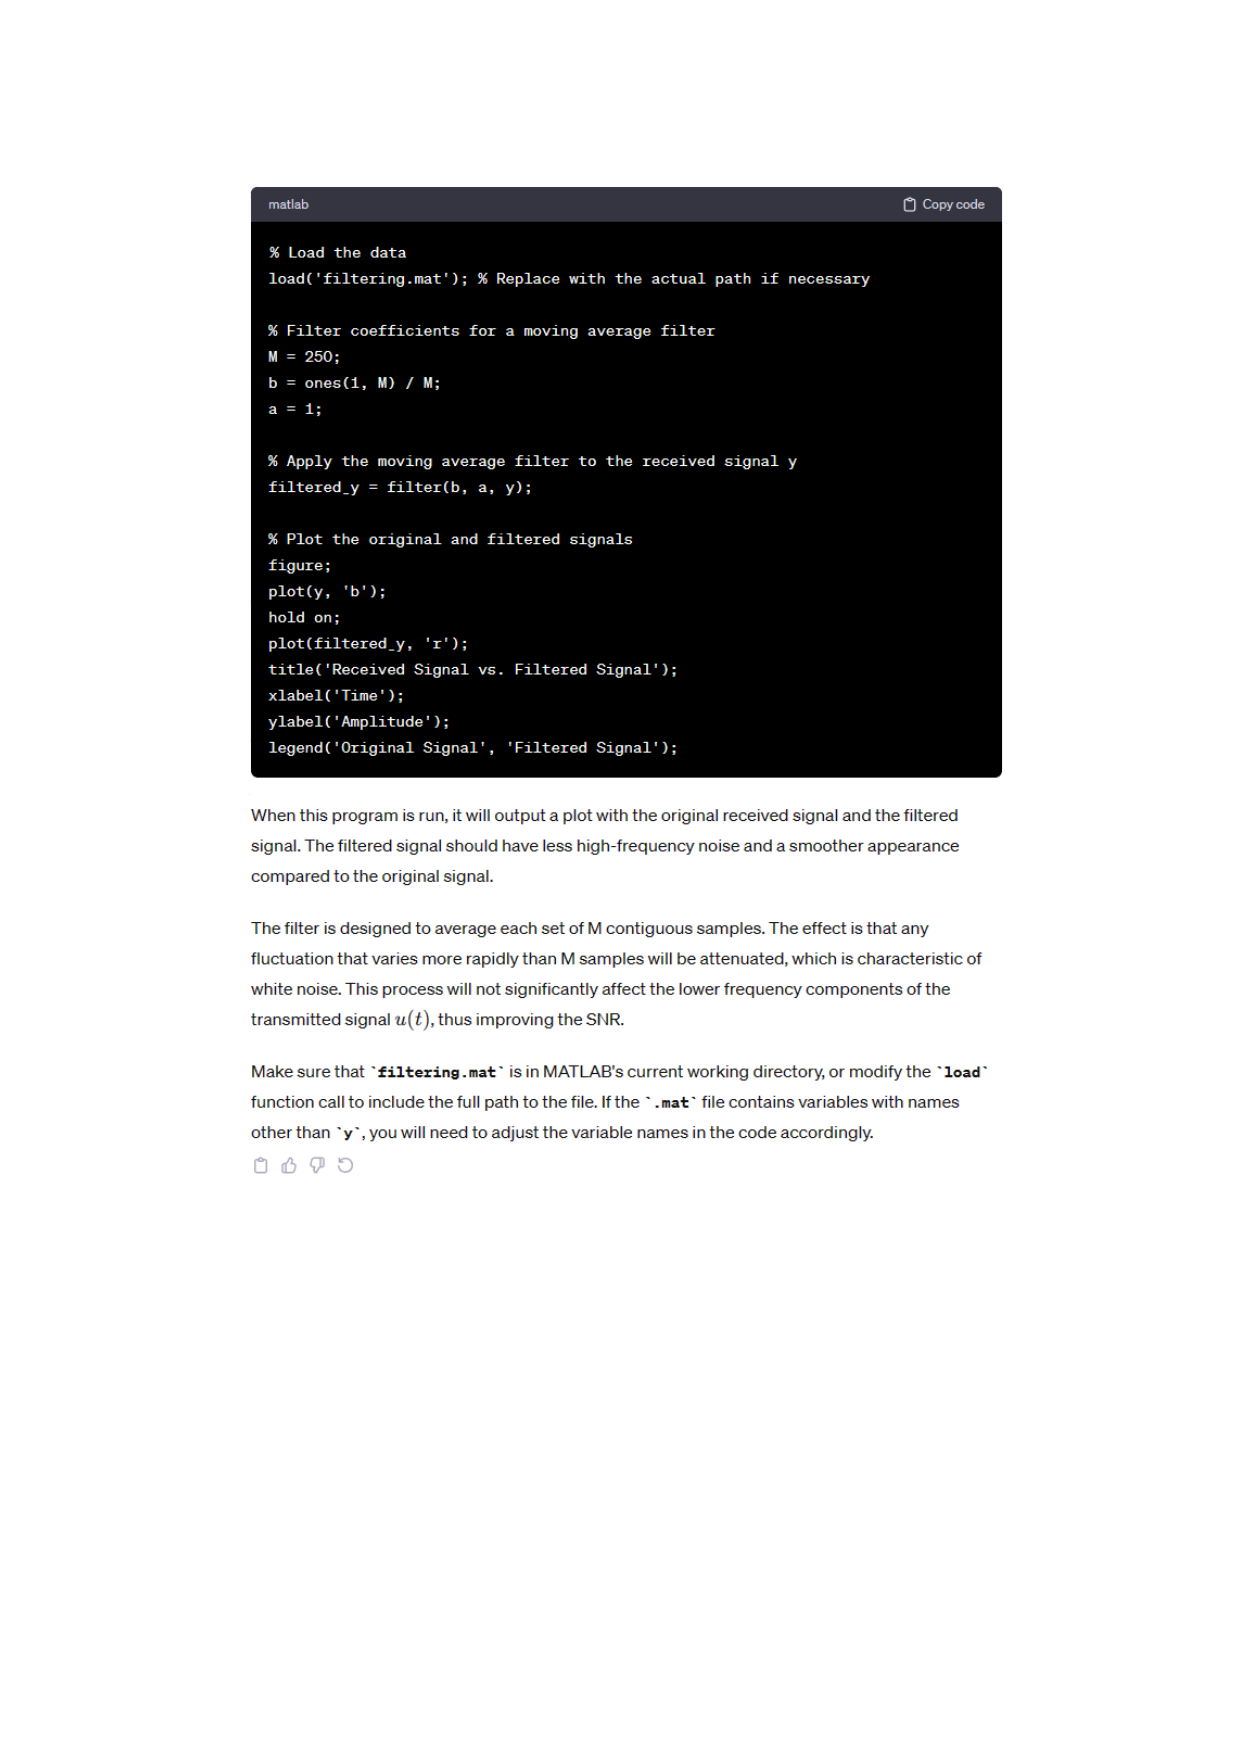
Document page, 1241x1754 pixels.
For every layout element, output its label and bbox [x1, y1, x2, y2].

picture [187, 162, 1052, 1187]
